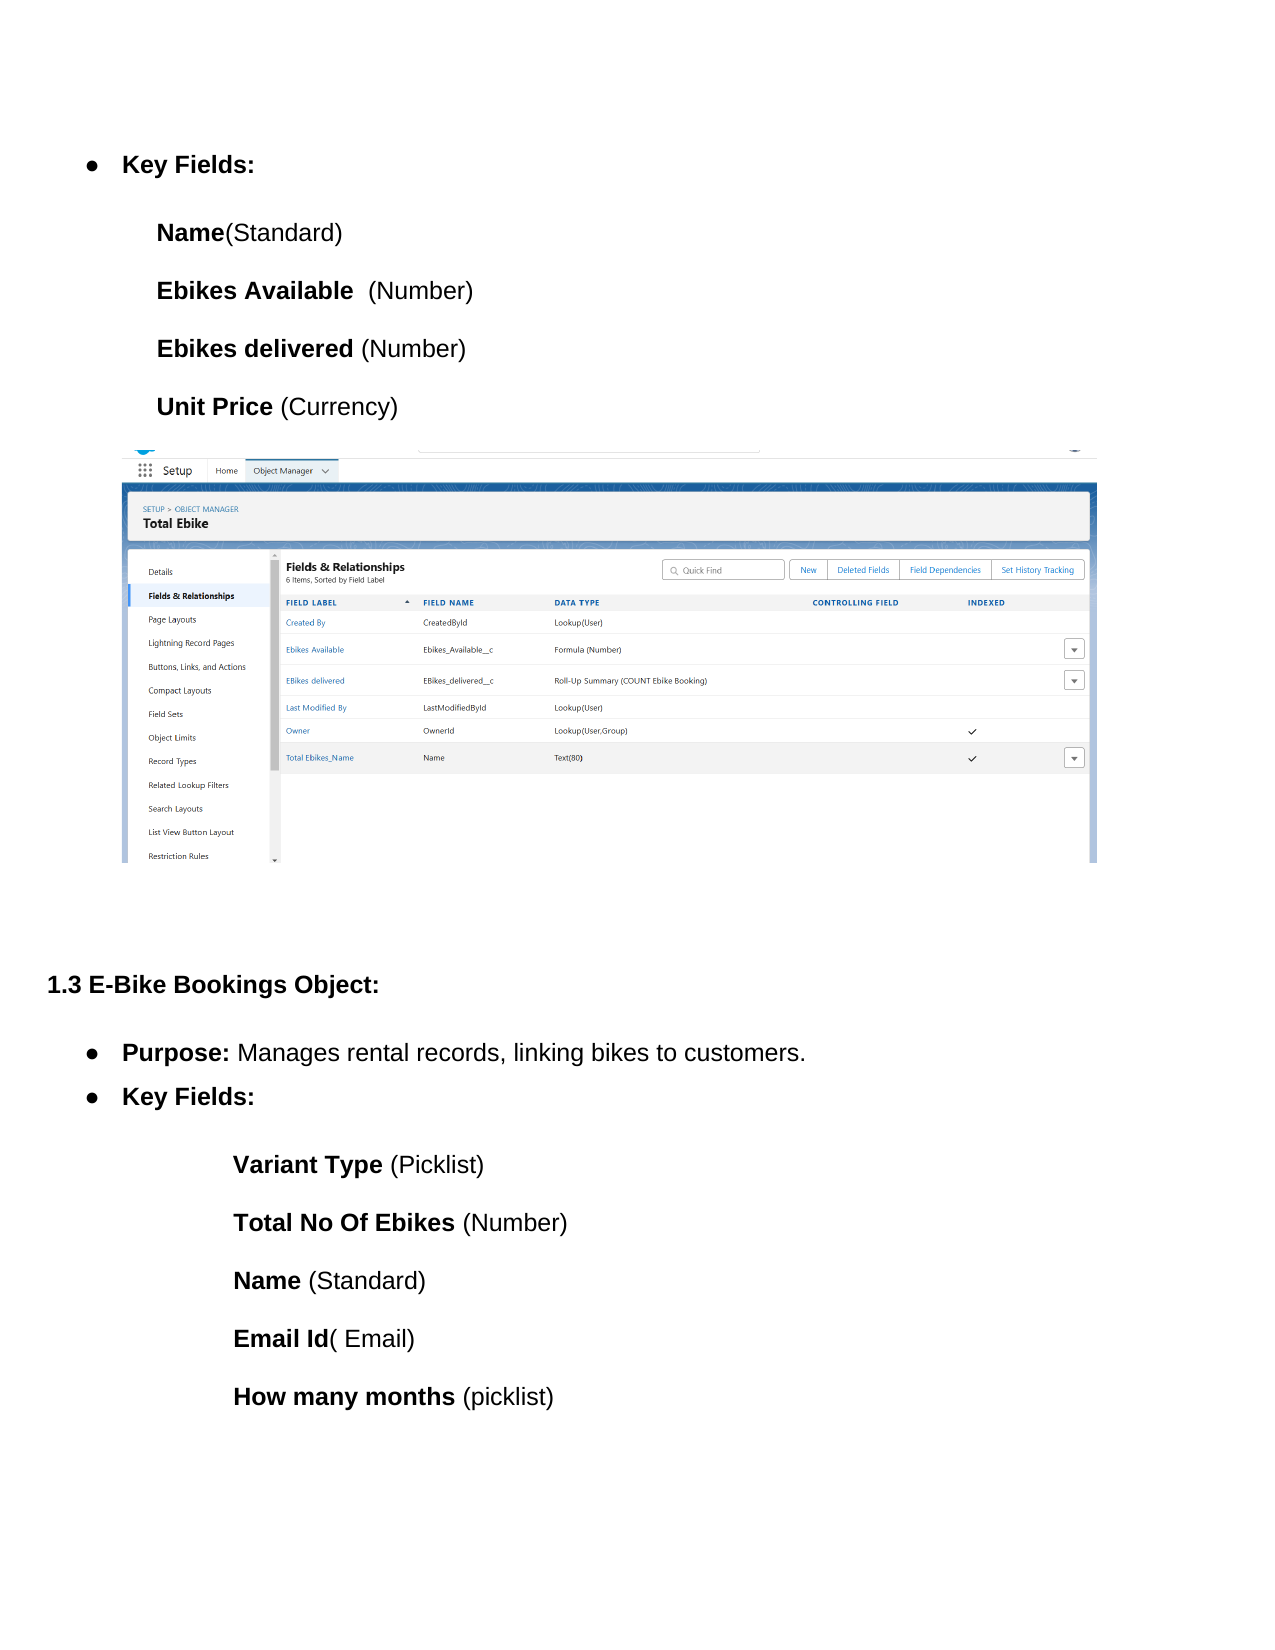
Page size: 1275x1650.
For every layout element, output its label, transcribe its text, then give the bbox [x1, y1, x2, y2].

text 1.3 E-Bike Bookings Object: [47, 970, 1256, 999]
text Name(Standard) [122, 218, 1256, 247]
text Name (Standard) [122, 1266, 1256, 1294]
text Ebikes Available (Number) [122, 276, 1256, 305]
picture [121, 450, 1097, 863]
list Key Fields: [84, 150, 1256, 179]
text Ebikes delivered (Number) [122, 334, 1256, 363]
list Purpose: Manages rental records, linking bikes to customers. [84, 1038, 1256, 1067]
text Total No Of Ebikes (Number) [122, 1208, 1256, 1236]
text Variant Type (Picklist) [122, 1149, 1256, 1178]
text Email Id( Email) [122, 1324, 1256, 1352]
list Key Fields: [84, 1081, 1256, 1110]
text Unit Price (Currency) [122, 392, 1256, 421]
text How many months (picklist) [122, 1382, 1256, 1410]
